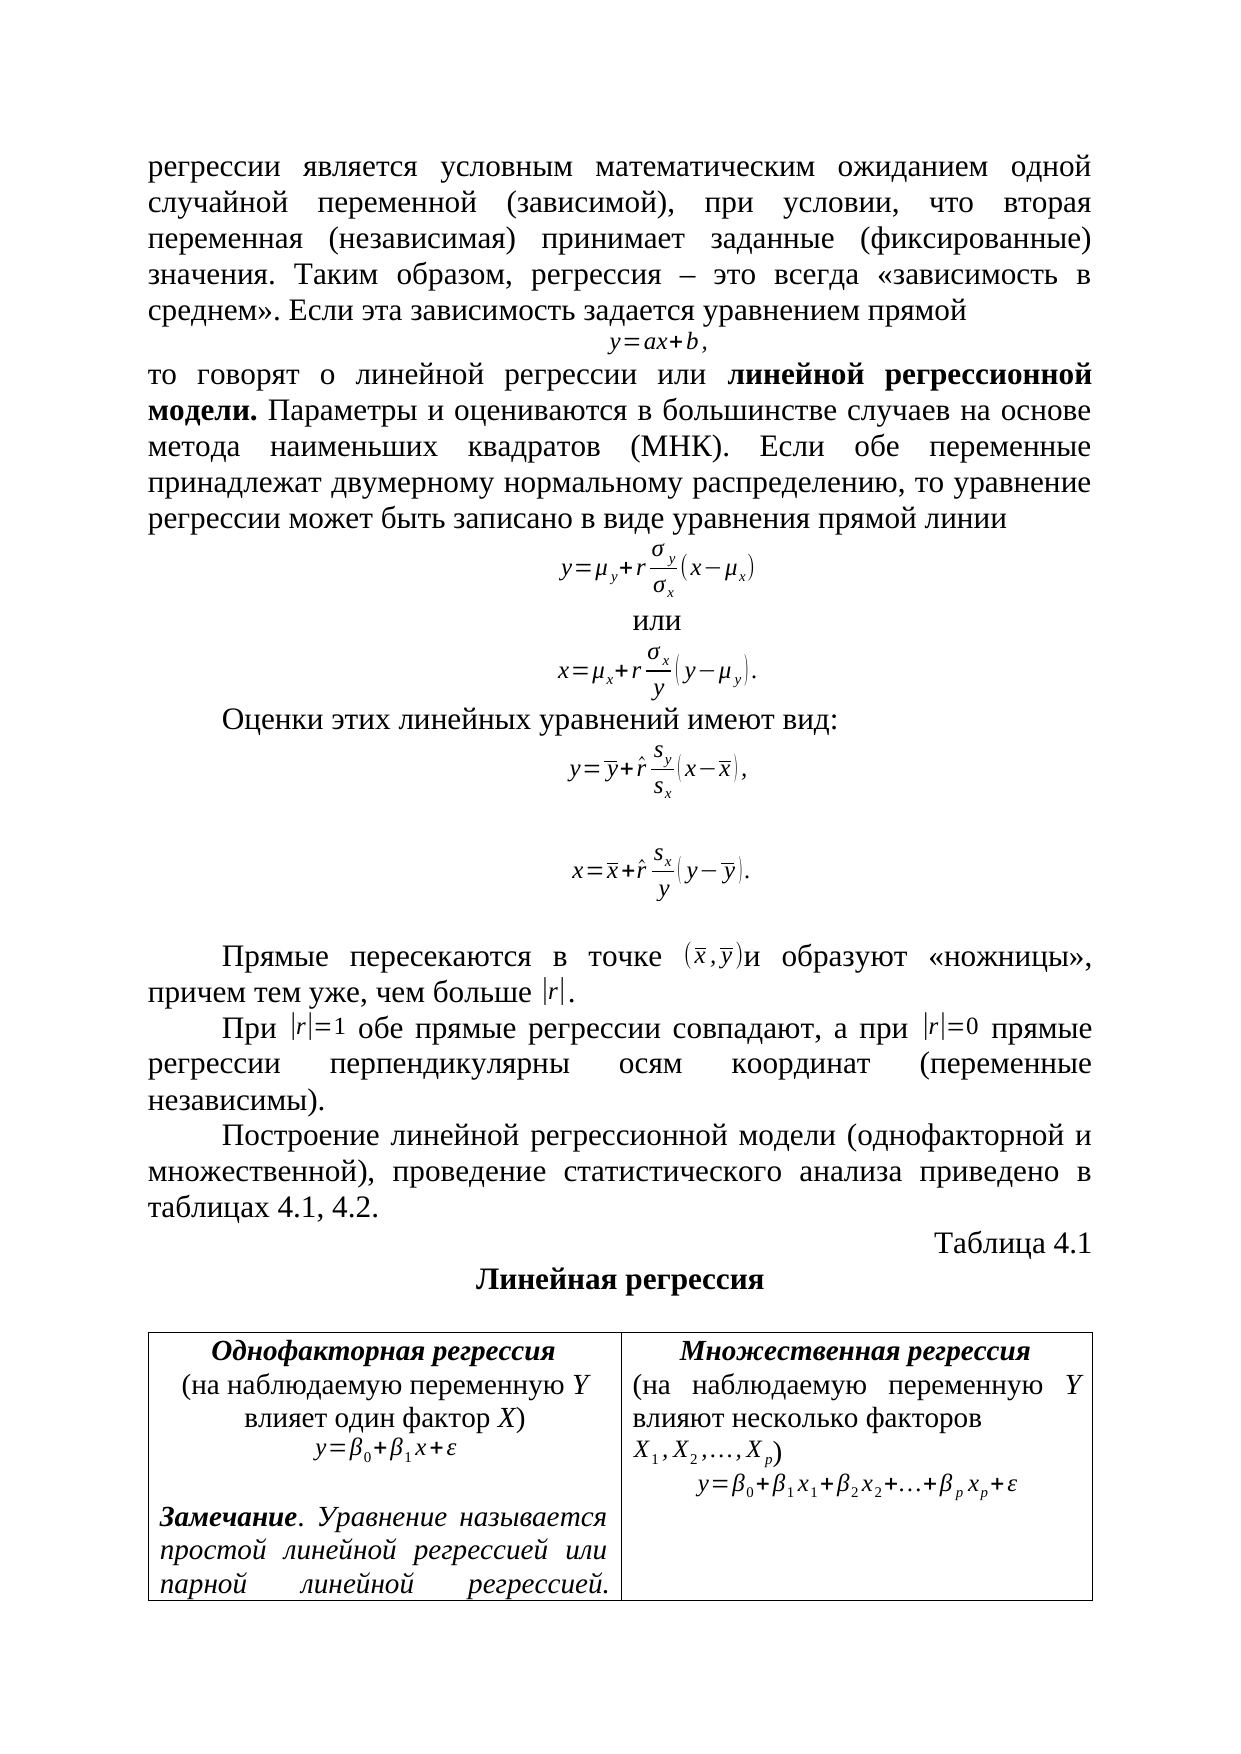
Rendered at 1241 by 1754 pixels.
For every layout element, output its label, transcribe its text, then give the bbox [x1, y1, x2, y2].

text Прямые пересекаются в точке и образуют «ножницы», причем тем уже, чем больше . [148, 937, 1092, 1009]
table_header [622, 1333, 1092, 1599]
text Оценки этих линейных уравнений имеют вид: [148, 700, 1092, 736]
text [148, 148, 1092, 327]
text Линейная регрессия [148, 1260, 1092, 1296]
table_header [149, 1333, 621, 1599]
text Построение линейной регрессионной модели (однофакторной и множественной), проведение статистического анализа приведено в таблицах 4.1, 4.2. [148, 1117, 1092, 1224]
text или [148, 601, 1092, 637]
text то говорят о линейной регрессии или линейной регрессионной модели. Параметры и оцениваются в большинстве случаев на основе метода наименьших квадратов (МНК). Если обе переменные принадлежат двумерному нормальному распределению, то уравнение регрессии может быть записано в виде уравнения прямой линии [148, 355, 1092, 535]
text При обе прямые регрессии совпадают, а при прямые регрессии перпендикулярны осям координат (переменные независимы). [148, 1009, 1092, 1117]
text Таблица 4.1 [148, 1224, 1092, 1260]
